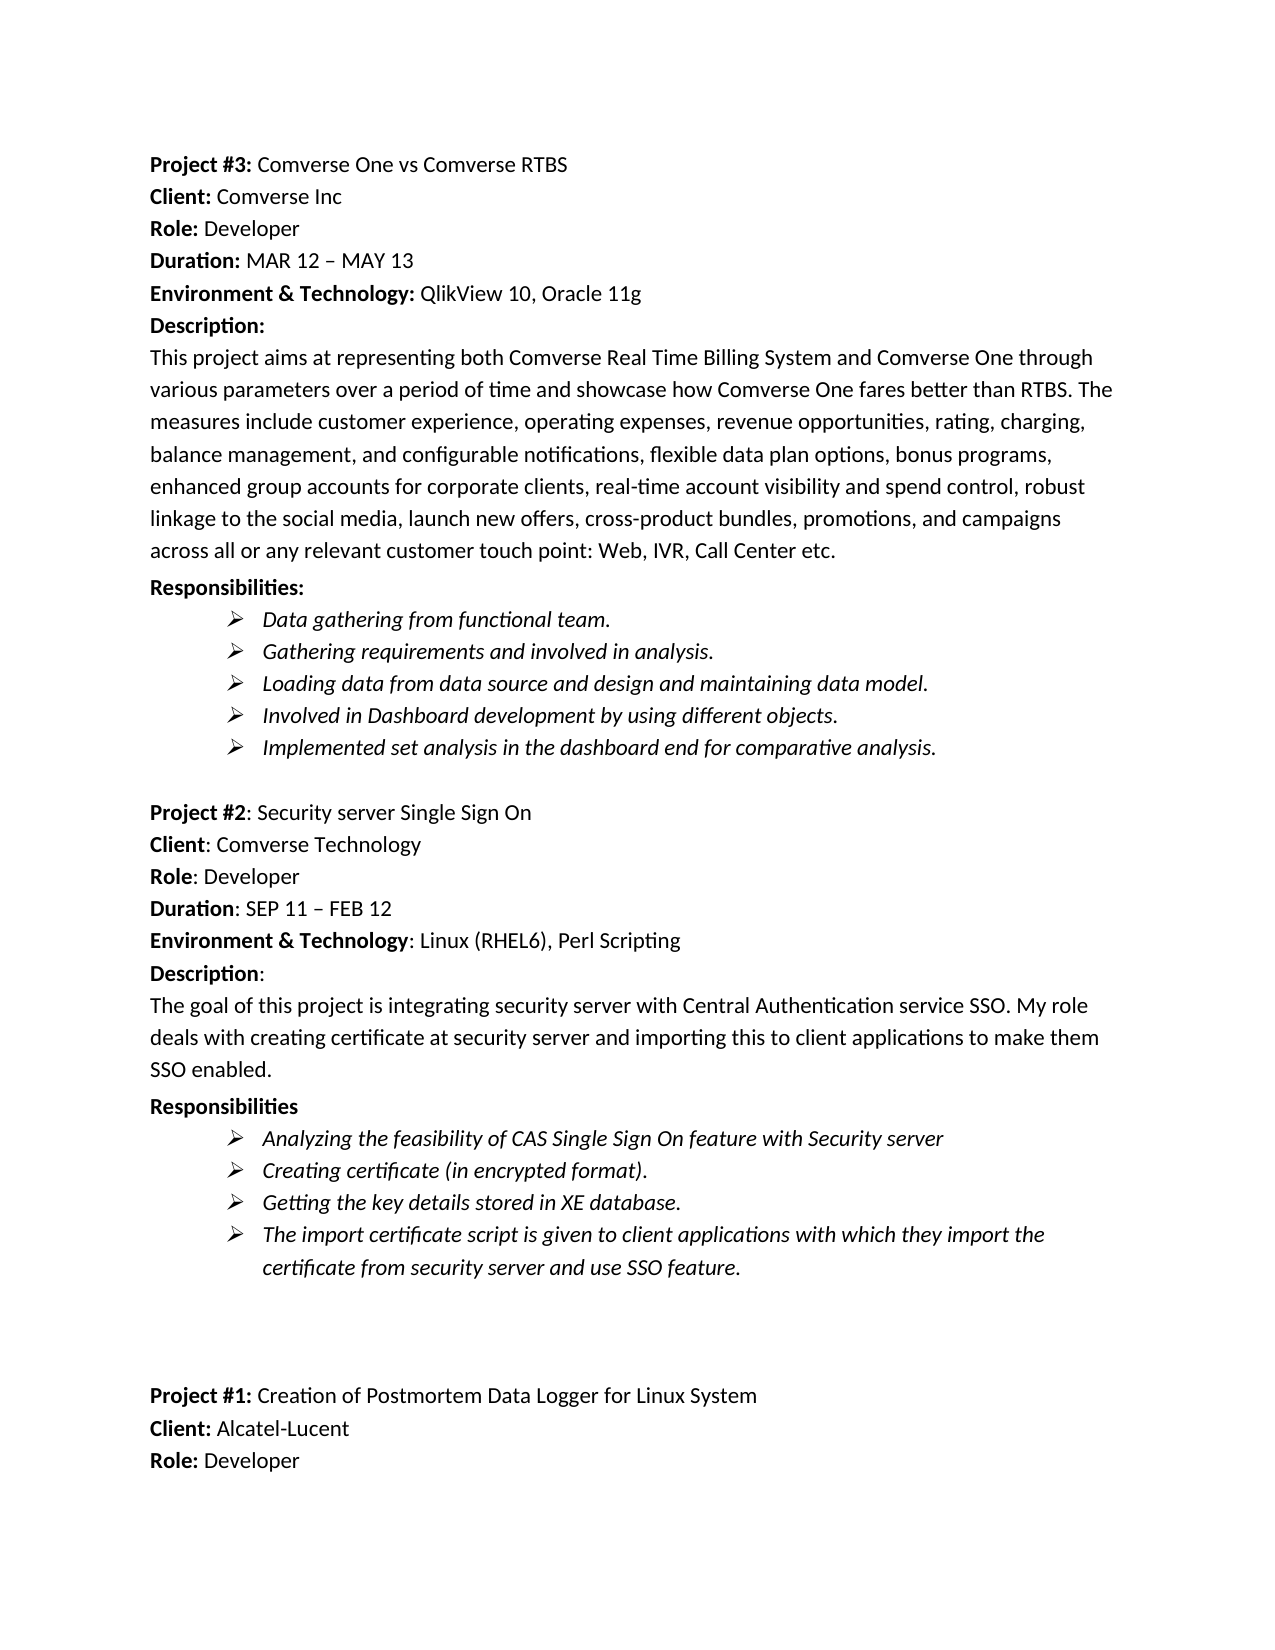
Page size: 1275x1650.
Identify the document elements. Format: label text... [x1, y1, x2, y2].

text Project #2: Security server Single Sign On [150, 798, 1125, 826]
text This project aims at representing both Comverse Real Time Billing System and Comverse One through various parameters over a period of time and showcase how Comverse One fares better than RTBS. The measures include customer experience, operating expenses, revenue opportunities, rating, charging, balance management, and configurable notifications, flexible data plan options, bonus programs, enhanced group accounts for corporate clients, real-time account visibility and spend control, robust linkage to the social media, launch new offers, cross-product bundles, promotions, and campaigns across all or any relevant customer touch point: Web, IVR, Call Center etc. [150, 343, 1125, 564]
text Client: Alcatel-Lucent [150, 1414, 1125, 1442]
text Role: Developer [150, 214, 1125, 242]
list Implemented set analysis in the dashboard end for comparative analysis. [225, 733, 1125, 762]
list Getting the key details stored in XE database. [225, 1188, 1125, 1216]
list Creating certificate (in encrypted format). [225, 1156, 1125, 1184]
text Role: Developer [150, 862, 1125, 890]
text Environment & Technology: Linux (RHEL6), Perl Scripting [150, 927, 1125, 955]
text Project #3: Comverse One vs Comverse RTBS [150, 150, 1125, 178]
list Data gathering from functional team. [225, 605, 1125, 633]
text Responsibilities [150, 1092, 1125, 1120]
list Analyzing the feasibility of CAS Single Sign On feature with Security server [225, 1124, 1125, 1152]
list Gathering requirements and involved in analysis. [225, 637, 1125, 665]
text Duration: SEP 11 – FEB 12 [150, 894, 1125, 922]
text The goal of this project is integrating security server with Central Authentication service SSO. My role deals with creating certificate at security server and importing this to client applications to make them SSO enabled. [150, 991, 1125, 1083]
list Involved in Dashboard development by using different objects. [225, 701, 1125, 729]
text Project #1: Creation of Postmortem Data Logger for Linux System [150, 1381, 1125, 1409]
text Environment & Technology: QlikView 10, Oracle 11g [150, 279, 1125, 307]
text Client: Comverse Inc [150, 182, 1125, 210]
text Description: [150, 311, 1125, 339]
text Client: Comverse Technology [150, 830, 1125, 858]
list The import certificate script is given to client applications with which they import the certificate from security server and use SSO feature. [225, 1221, 1125, 1281]
text Responsibilities: [150, 573, 1125, 601]
text Role: Developer [150, 1446, 1125, 1474]
text Description: [150, 959, 1125, 987]
text Duration: MAR 12 – MAY 13 [150, 247, 1125, 274]
list Loading data from data source and design and maintaining data model. [225, 669, 1125, 697]
